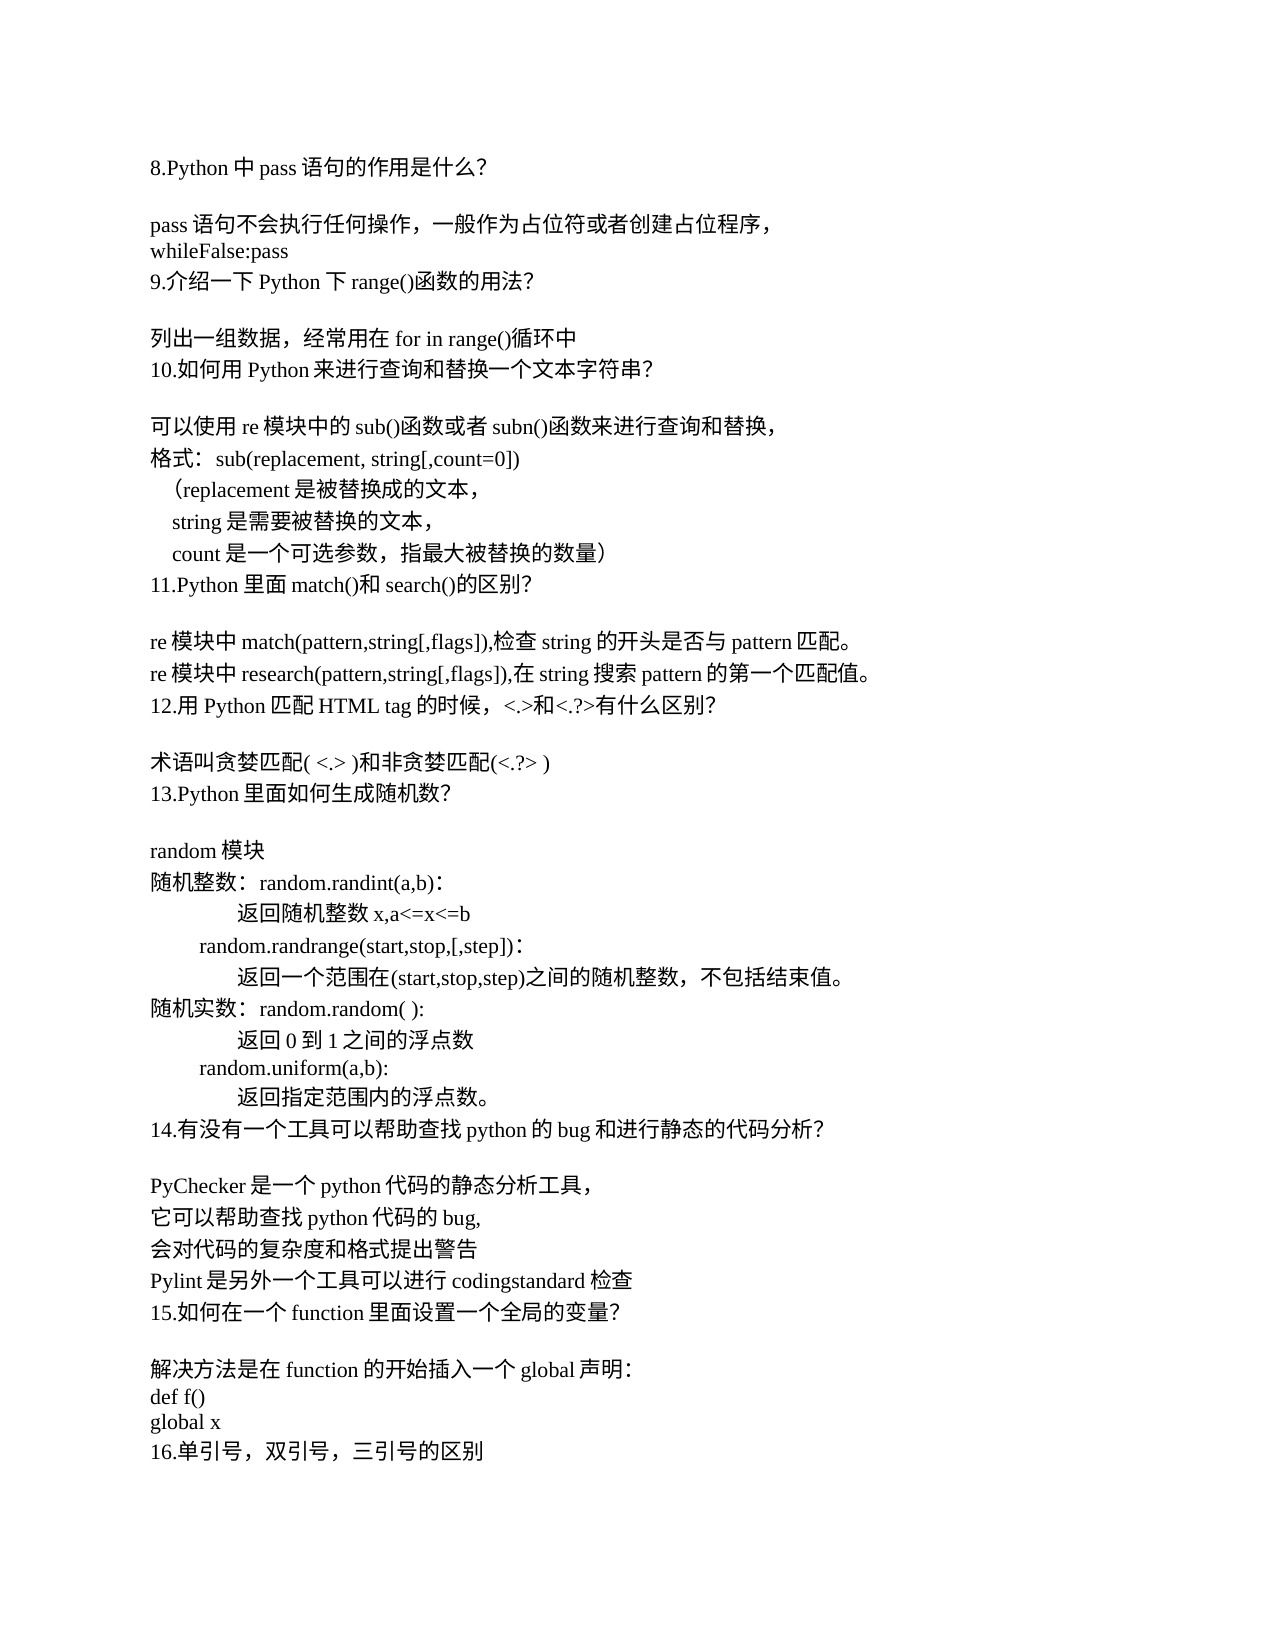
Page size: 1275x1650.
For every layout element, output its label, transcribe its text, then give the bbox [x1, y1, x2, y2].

text 10.如何用Python来进行查询和替换一个文本字符串？ [150, 352, 1125, 384]
text 9.介绍一下Python下range()函数的用法？ [150, 264, 1125, 295]
text random.randrange(start,stop,[,step])： [150, 928, 1125, 960]
text 它可以帮助查找python代码的bug, [150, 1200, 1125, 1232]
text 15.如何在一个function里面设置一个全局的变量？ [150, 1295, 1125, 1327]
text PyChecker是一个python代码的静态分析工具， [150, 1168, 1125, 1200]
text 16.单引号，双引号，三引号的区别 [150, 1434, 1125, 1466]
text whileFalse:pass [150, 238, 1125, 264]
text count是一个可选参数，指最大被替换的数量） [150, 536, 1125, 567]
text 返回指定范围内的浮点数。 [150, 1080, 1125, 1112]
text 列出一组数据，经常用在for in range()循环中 [150, 321, 1125, 352]
text Pylint是另外一个工具可以进行codingstandard检查 [150, 1263, 1125, 1295]
text pass语句不会执行任何操作，一般作为占位符或者创建占位程序， [150, 207, 1125, 238]
text 返回0到1之间的浮点数 [150, 1023, 1125, 1055]
text 随机实数：random.random( ): [150, 991, 1125, 1023]
text 返回一个范围在(start,stop,step)之间的随机整数，不包括结束值。 [150, 960, 1125, 991]
text 随机整数：random.randint(a,b)： [150, 865, 1125, 896]
text 12.用Python匹配HTML tag的时候，<.>和<.?>有什么区别？ [150, 688, 1125, 719]
text string是需要被替换的文本， [150, 504, 1125, 536]
text random.uniform(a,b): [150, 1055, 1125, 1080]
text 术语叫贪婪匹配( <.> )和非贪婪匹配(<.?> ) [150, 744, 1125, 776]
text 14.有没有一个工具可以帮助查找python的bug和进行静态的代码分析？ [150, 1112, 1125, 1143]
text re模块中match(pattern,string[,flags]),检查string的开头是否与pattern匹配。 [150, 624, 1125, 656]
text re模块中research(pattern,string[,flags]),在string搜索pattern的第一个匹配值。 [150, 656, 1125, 688]
text 8.Python中pass语句的作用是什么？ [150, 150, 1125, 182]
text 解决方法是在function的开始插入一个global声明： [150, 1352, 1125, 1384]
text （replacement是被替换成的文本， [150, 472, 1125, 504]
text global x [150, 1409, 1125, 1434]
text 会对代码的复杂度和格式提出警告 [150, 1232, 1125, 1263]
text 11.Python里面match()和search()的区别？ [150, 567, 1125, 599]
text 13.Python里面如何生成随机数？ [150, 776, 1125, 808]
text 可以使用re模块中的sub()函数或者subn()函数来进行查询和替换， [150, 409, 1125, 441]
text 格式：sub(replacement, string[,count=0]) [150, 441, 1125, 472]
text 返回随机整数x,a<=x<=b [150, 896, 1125, 928]
text def f() [150, 1384, 1125, 1409]
text random模块 [150, 833, 1125, 865]
